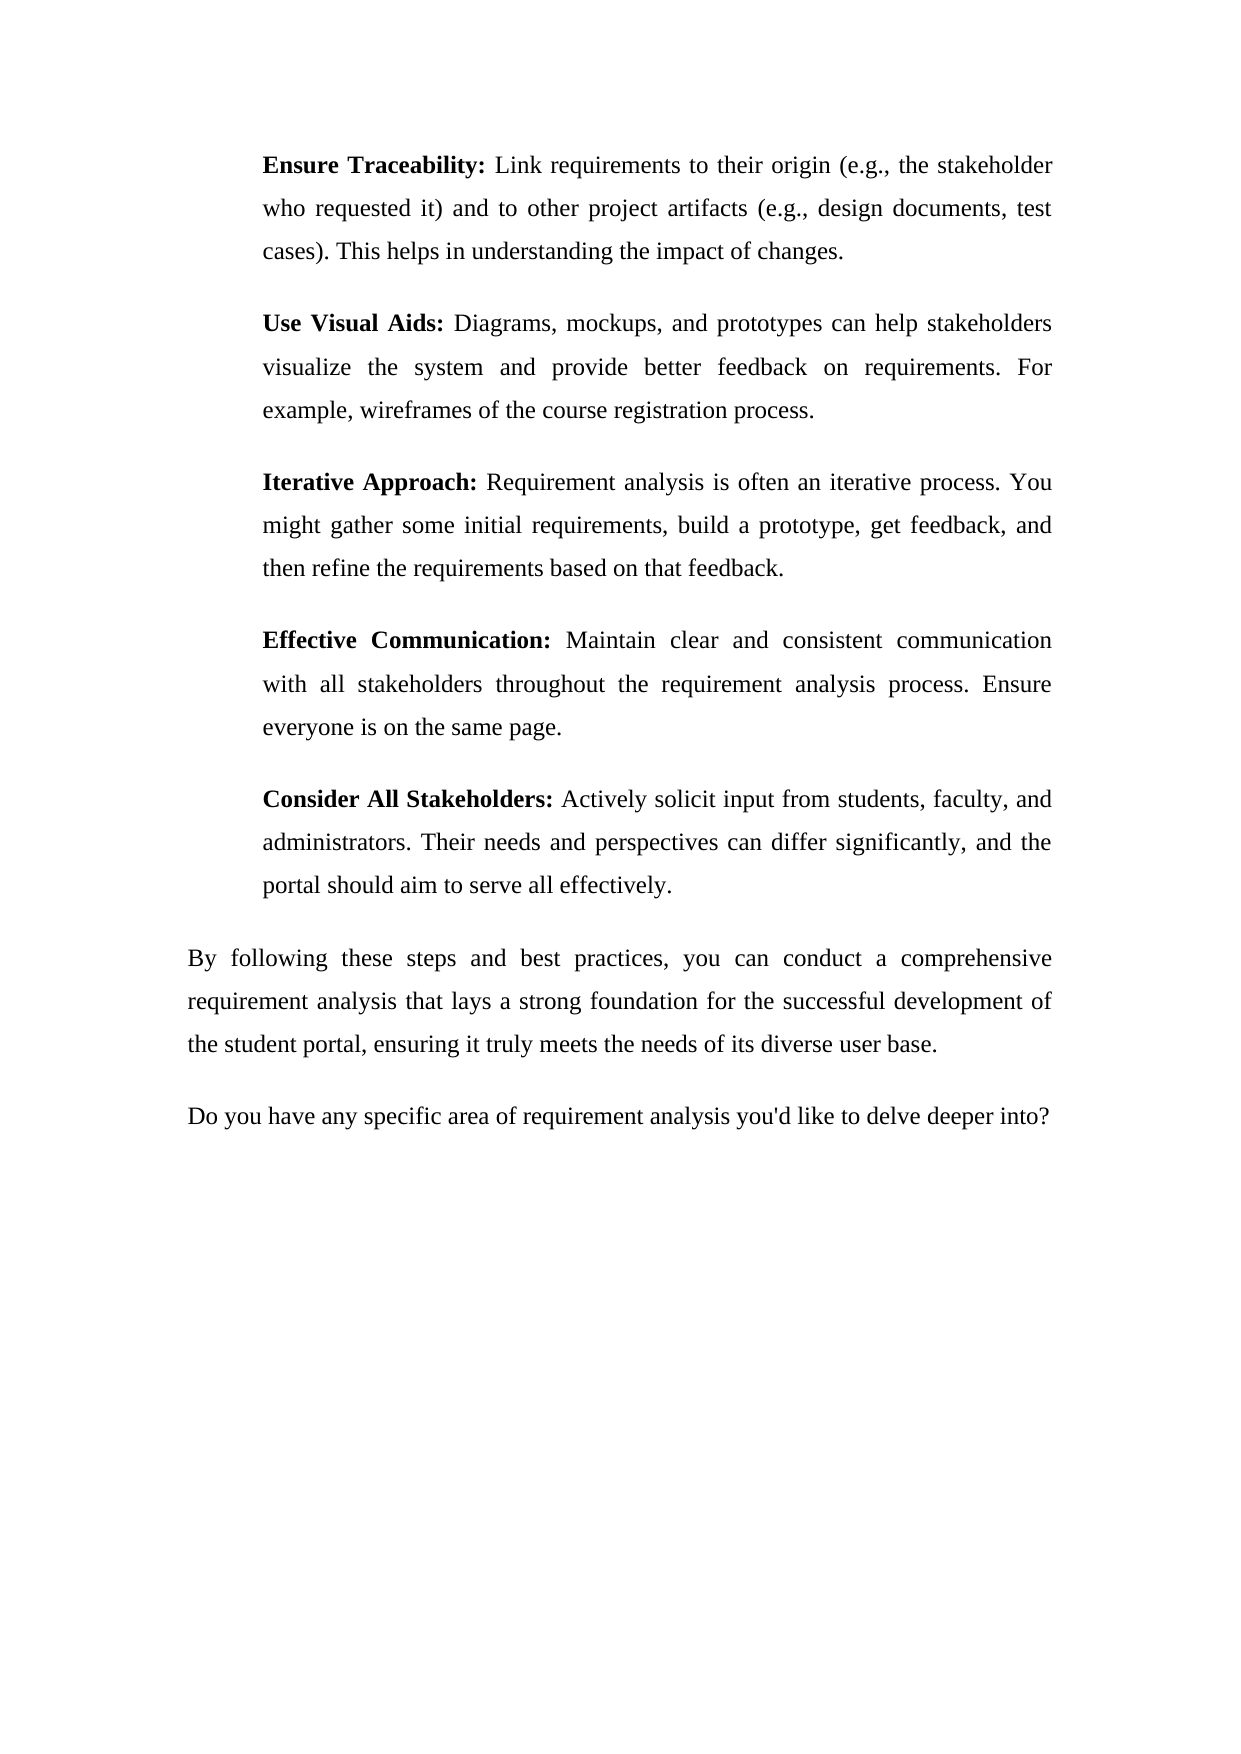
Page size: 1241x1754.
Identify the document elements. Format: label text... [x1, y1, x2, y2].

text Ensure Traceability: Link requirements to their origin (e.g., the stakeholder who requested it) and to other project artifacts (e.g., design documents, test cases). This helps in understanding the impact of changes. [262, 150, 1053, 265]
text Consider All Stakeholders: Actively solicit input from students, faculty, and administrators. Their needs and perspectives can differ significantly, and the portal should aim to serve all effectively. [262, 784, 1053, 899]
text Use Visual Aids: Diagrams, mockups, and prototypes can help stakeholders visualize the system and provide better feedback on requirements. For example, wireframes of the course registration process. [262, 308, 1053, 423]
text Iterative Approach: Requirement analysis is often an iterative process. You might gather some initial requirements, build a prototype, get feedback, and then refine the requirements based on that feedback. [262, 467, 1053, 582]
text Effective Communication: Maintain clear and consistent communication with all stakeholders throughout the requirement analysis process. Ensure everyone is on the same page. [262, 626, 1053, 741]
text By following these steps and best practices, you can conduct a comprehensive requirement analysis that lays a strong foundation for the successful development of the student portal, ensuring it truly meets the needs of its diverse user base. [187, 943, 1053, 1058]
text Do you have any specific area of requirement analysis you'd like to delve deeper into? [187, 1101, 1053, 1130]
